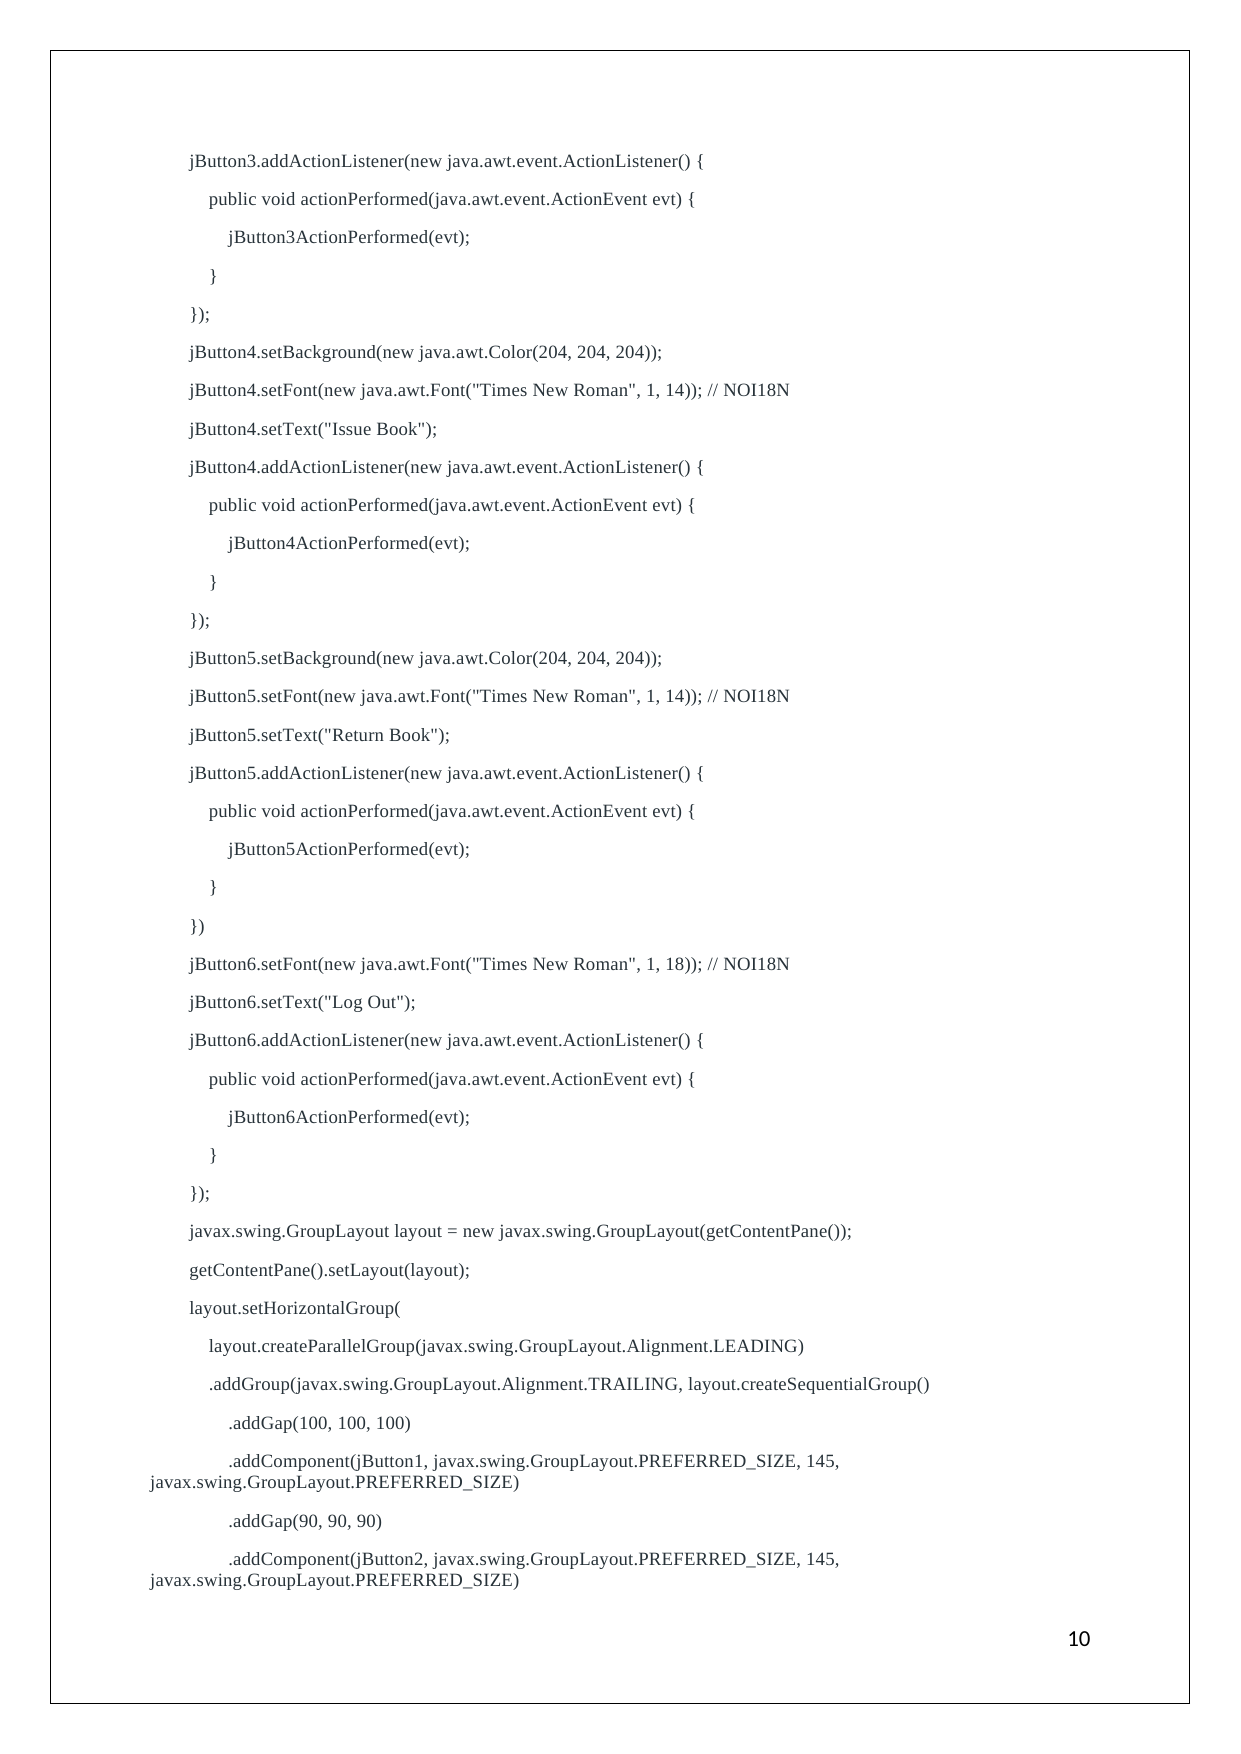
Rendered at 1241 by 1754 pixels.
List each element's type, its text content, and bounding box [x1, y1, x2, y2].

text jButton6ActionPerformed(evt); [150, 1106, 1090, 1127]
text jButton4.setFont(new java.awt.Font("Times New Roman", 1, 14)); // NOI18N [150, 379, 1090, 401]
text }); [150, 1182, 1090, 1204]
text jButton5ActionPerformed(evt); [150, 838, 1090, 860]
text jButton5.setFont(new java.awt.Font("Times New Roman", 1, 14)); // NOI18N [150, 685, 1090, 707]
text jButton6.setText("Log Out"); [150, 991, 1090, 1013]
text } [150, 876, 1090, 898]
text public void actionPerformed(java.awt.event.ActionEvent evt) { [150, 1067, 1090, 1089]
text } [150, 571, 1090, 592]
text }); [150, 609, 1090, 630]
text jButton4.addActionListener(new java.awt.event.ActionListener() { [150, 456, 1090, 477]
text .addGroup(javax.swing.GroupLayout.Alignment.TRAILING, layout.createSequentialGroup() [150, 1373, 1090, 1395]
text }); [150, 303, 1090, 324]
text jButton4.setText("Issue Book"); [150, 418, 1090, 439]
text }) [150, 914, 1090, 936]
text jButton3ActionPerformed(evt); [150, 226, 1090, 248]
text layout.createParallelGroup(javax.swing.GroupLayout.Alignment.LEADING) [150, 1335, 1090, 1357]
text getContentPane().setLayout(layout); [150, 1259, 1090, 1280]
text jButton5.setText("Return Book"); [150, 723, 1090, 745]
text } [150, 1144, 1090, 1166]
text jButton4.setBackground(new java.awt.Color(204, 204, 204)); [150, 341, 1090, 363]
text jButton6.addActionListener(new java.awt.event.ActionListener() { [150, 1029, 1090, 1051]
text javax.swing.GroupLayout layout = new javax.swing.GroupLayout(getContentPane()); [150, 1220, 1090, 1242]
text public void actionPerformed(java.awt.event.ActionEvent evt) { [150, 188, 1090, 210]
text jButton5.addActionListener(new java.awt.event.ActionListener() { [150, 762, 1090, 783]
text .addGap(90, 90, 90) [150, 1509, 1090, 1531]
text } [150, 265, 1090, 286]
text .addComponent(jButton2, javax.swing.GroupLayout.PREFERRED_SIZE, 145, javax.swing.GroupLayout.PREFERRED_SIZE) [150, 1548, 1090, 1591]
text .addGap(100, 100, 100) [150, 1412, 1090, 1433]
text jButton5.setBackground(new java.awt.Color(204, 204, 204)); [150, 647, 1090, 668]
text public void actionPerformed(java.awt.event.ActionEvent evt) { [150, 800, 1090, 821]
text jButton3.addActionListener(new java.awt.event.ActionListener() { [150, 150, 1090, 172]
text jButton6.setFont(new java.awt.Font("Times New Roman", 1, 18)); // NOI18N [150, 953, 1090, 974]
text .addComponent(jButton1, javax.swing.GroupLayout.PREFERRED_SIZE, 145, javax.swing.GroupLayout.PREFERRED_SIZE) [150, 1450, 1090, 1493]
text jButton4ActionPerformed(evt); [150, 532, 1090, 554]
text public void actionPerformed(java.awt.event.ActionEvent evt) { [150, 494, 1090, 516]
text layout.setHorizontalGroup( [150, 1297, 1090, 1318]
